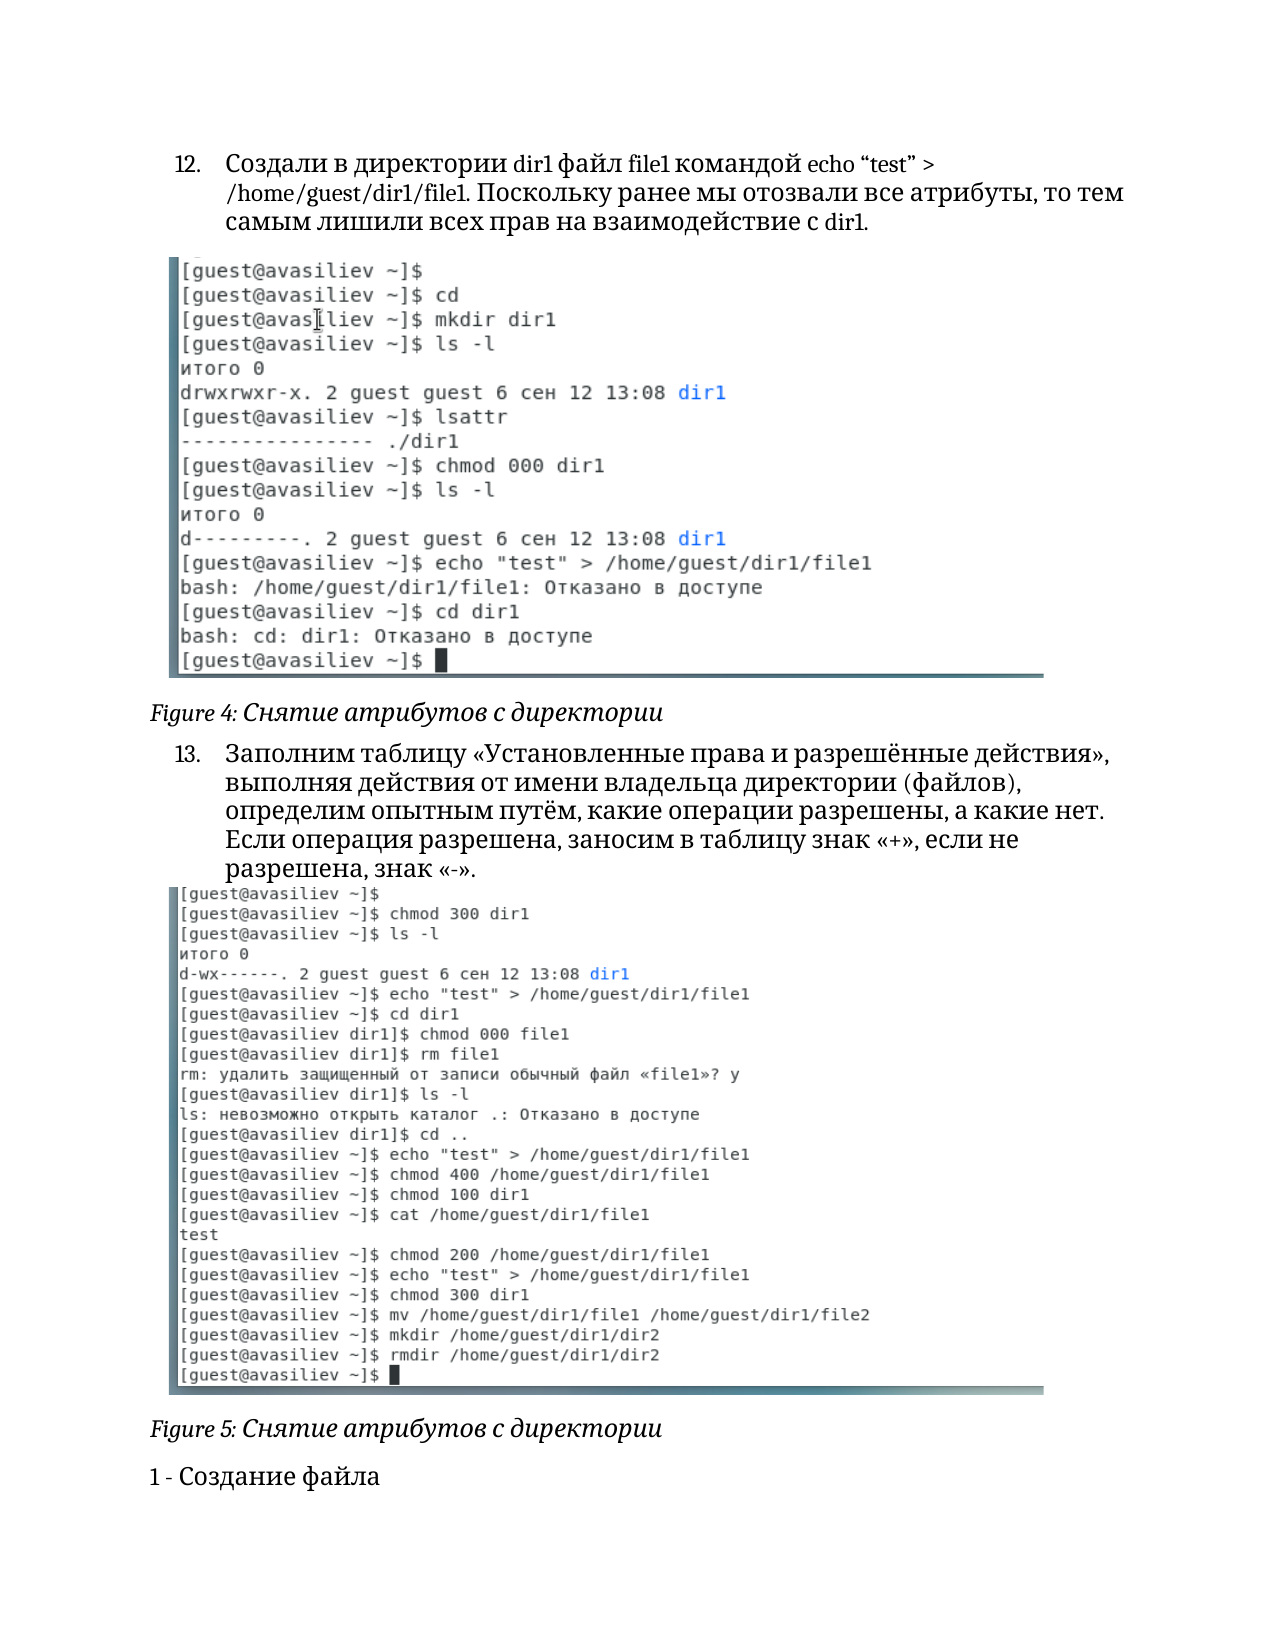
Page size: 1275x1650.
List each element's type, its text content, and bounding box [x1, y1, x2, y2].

picture [168, 887, 1044, 1395]
list Заполним таблицу «Установленные права и разрешённые действия», выполняя действия от имени владельца директории (файлов), определим опытным путём, какие операции разрешены, а какие нет. Если операция разрешена, заносим в таблицу знак «+», если не разрешена, знак «-». [175, 740, 1125, 883]
list Создали в директории dir1 файл file1 командой echo “test” > /home/guest/dir1/file1. Поскольку ранее мы отозвали все атрибуты, то тем самым лишили всех прав на взаимодействие с dir1. [175, 150, 1125, 236]
text Figure 5: Снятие атрибутов с директории [150, 1415, 1125, 1444]
text 1 - Создание файла [150, 1463, 1125, 1491]
text Figure 4: Снятие атрибутов с директории [150, 698, 1125, 727]
picture [168, 257, 1044, 678]
